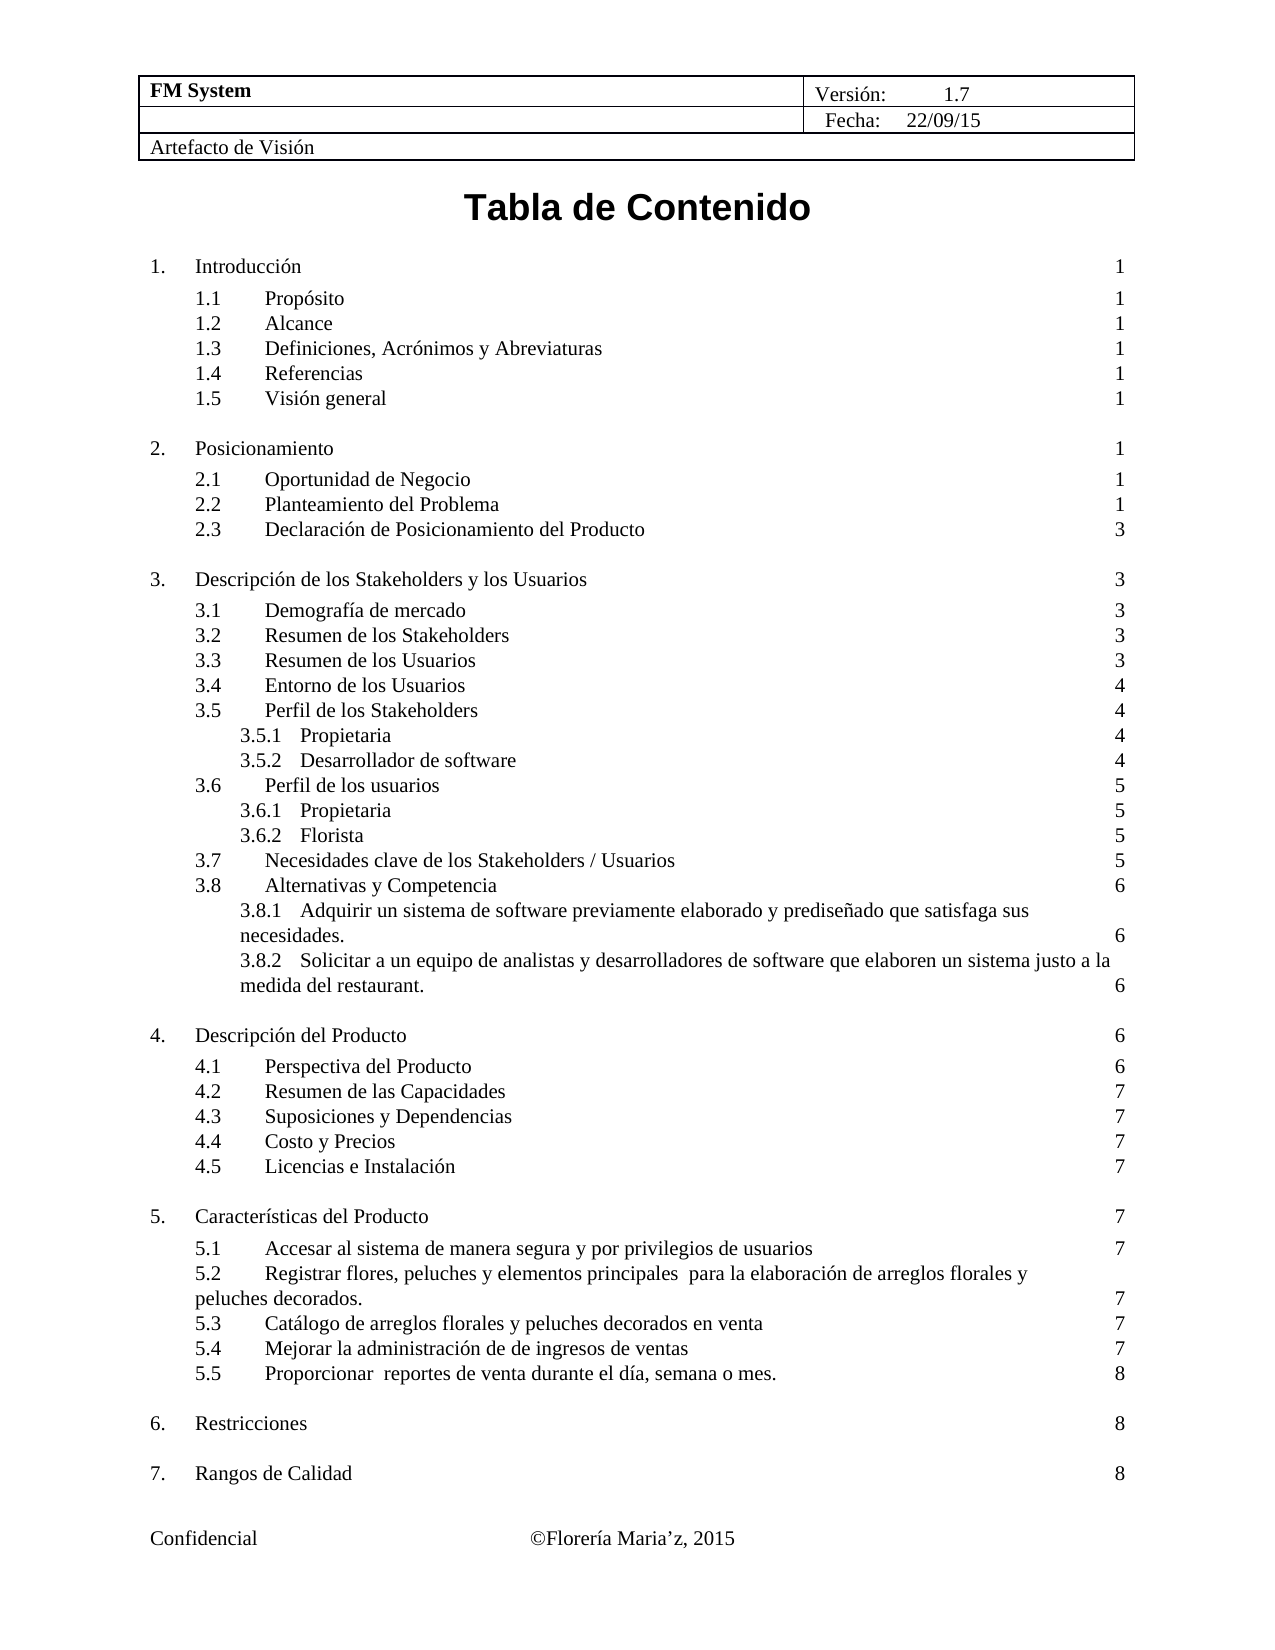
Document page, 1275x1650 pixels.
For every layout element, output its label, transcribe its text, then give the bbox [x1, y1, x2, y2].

text 4.4 Costo y Precios 7 [195, 1128, 1050, 1153]
text 5.2 Registrar flores, peluches y elementos principales para la elaboración de arreglos florales y peluches decorados. 7 [195, 1260, 1050, 1310]
text 3.5.1 Propietaria 4 [240, 722, 1125, 747]
text 1.3 Definiciones, Acrónimos y Abreviaturas 1 [195, 335, 1050, 360]
text 2. Posicionamiento 1 [150, 435, 1050, 460]
text 2.2 Planteamiento del Problema 1 [195, 491, 1050, 516]
text 3.5 Perfil de los Stakeholders 4 [195, 697, 1050, 722]
text 3.8.1 Adquirir un sistema de software previamente elaborado y prediseñado que satisfaga sus necesidades. 6 [240, 897, 1125, 947]
text 3.8.2 Solicitar a un equipo de analistas y desarrolladores de software que elaboren un sistema justo a la medida del restaurant. 6 [240, 947, 1125, 997]
text 3.3 Resumen de los Usuarios 3 [195, 647, 1050, 672]
text 4. Descripción del Producto 6 [150, 1022, 1050, 1047]
text 5.1 Accesar al sistema de manera segura y por privilegios de usuarios 7 [195, 1235, 1050, 1260]
text 3.7 Necesidades clave de los Stakeholders / Usuarios 5 [195, 847, 1050, 872]
text 3.6.1 Propietaria 5 [240, 797, 1125, 822]
text 1.2 Alcance 1 [195, 310, 1050, 335]
text 1.1 Propósito 1 [195, 285, 1050, 310]
text 2.1 Oportunidad de Negocio 1 [195, 466, 1050, 491]
text 5.5 Proporcionar reportes de venta durante el día, semana o mes. 8 [195, 1360, 1050, 1385]
text 3.8 Alternativas y Competencia 6 [195, 872, 1050, 897]
text 3.4 Entorno de los Usuarios 4 [195, 672, 1050, 697]
text 3. Descripción de los Stakeholders y los Usuarios 3 [150, 566, 1050, 591]
text 5. Características del Producto 7 [150, 1203, 1050, 1228]
text 1.4 Referencias 1 [195, 360, 1050, 385]
text 3.5.2 Desarrollador de software 4 [240, 747, 1125, 772]
text 3.6.2 Florista 5 [240, 822, 1125, 847]
text 6. Restricciones 8 [150, 1410, 1050, 1435]
text 2.3 Declaración de Posicionamiento del Producto 3 [195, 516, 1050, 541]
text 3.1 Demografía de mercado 3 [195, 597, 1050, 622]
text 7. Rangos de Calidad 8 [150, 1460, 1050, 1485]
text 4.1 Perspectiva del Producto 6 [195, 1053, 1050, 1078]
text 4.5 Licencias e Instalación 7 [195, 1153, 1050, 1178]
text 4.2 Resumen de las Capacidades 7 [195, 1078, 1050, 1103]
text 5.3 Catálogo de arreglos florales y peluches decorados en venta 7 [195, 1310, 1050, 1335]
title Tabla de Contenido [150, 185, 1125, 228]
text 3.2 Resumen de los Stakeholders 3 [195, 622, 1050, 647]
text 1. Introducción 1 [150, 253, 1050, 278]
text 3.6 Perfil de los usuarios 5 [195, 772, 1050, 797]
text 4.3 Suposiciones y Dependencias 7 [195, 1103, 1050, 1128]
text 1.5 Visión general 1 [195, 385, 1050, 410]
text 5.4 Mejorar la administración de de ingresos de ventas 7 [195, 1335, 1050, 1360]
